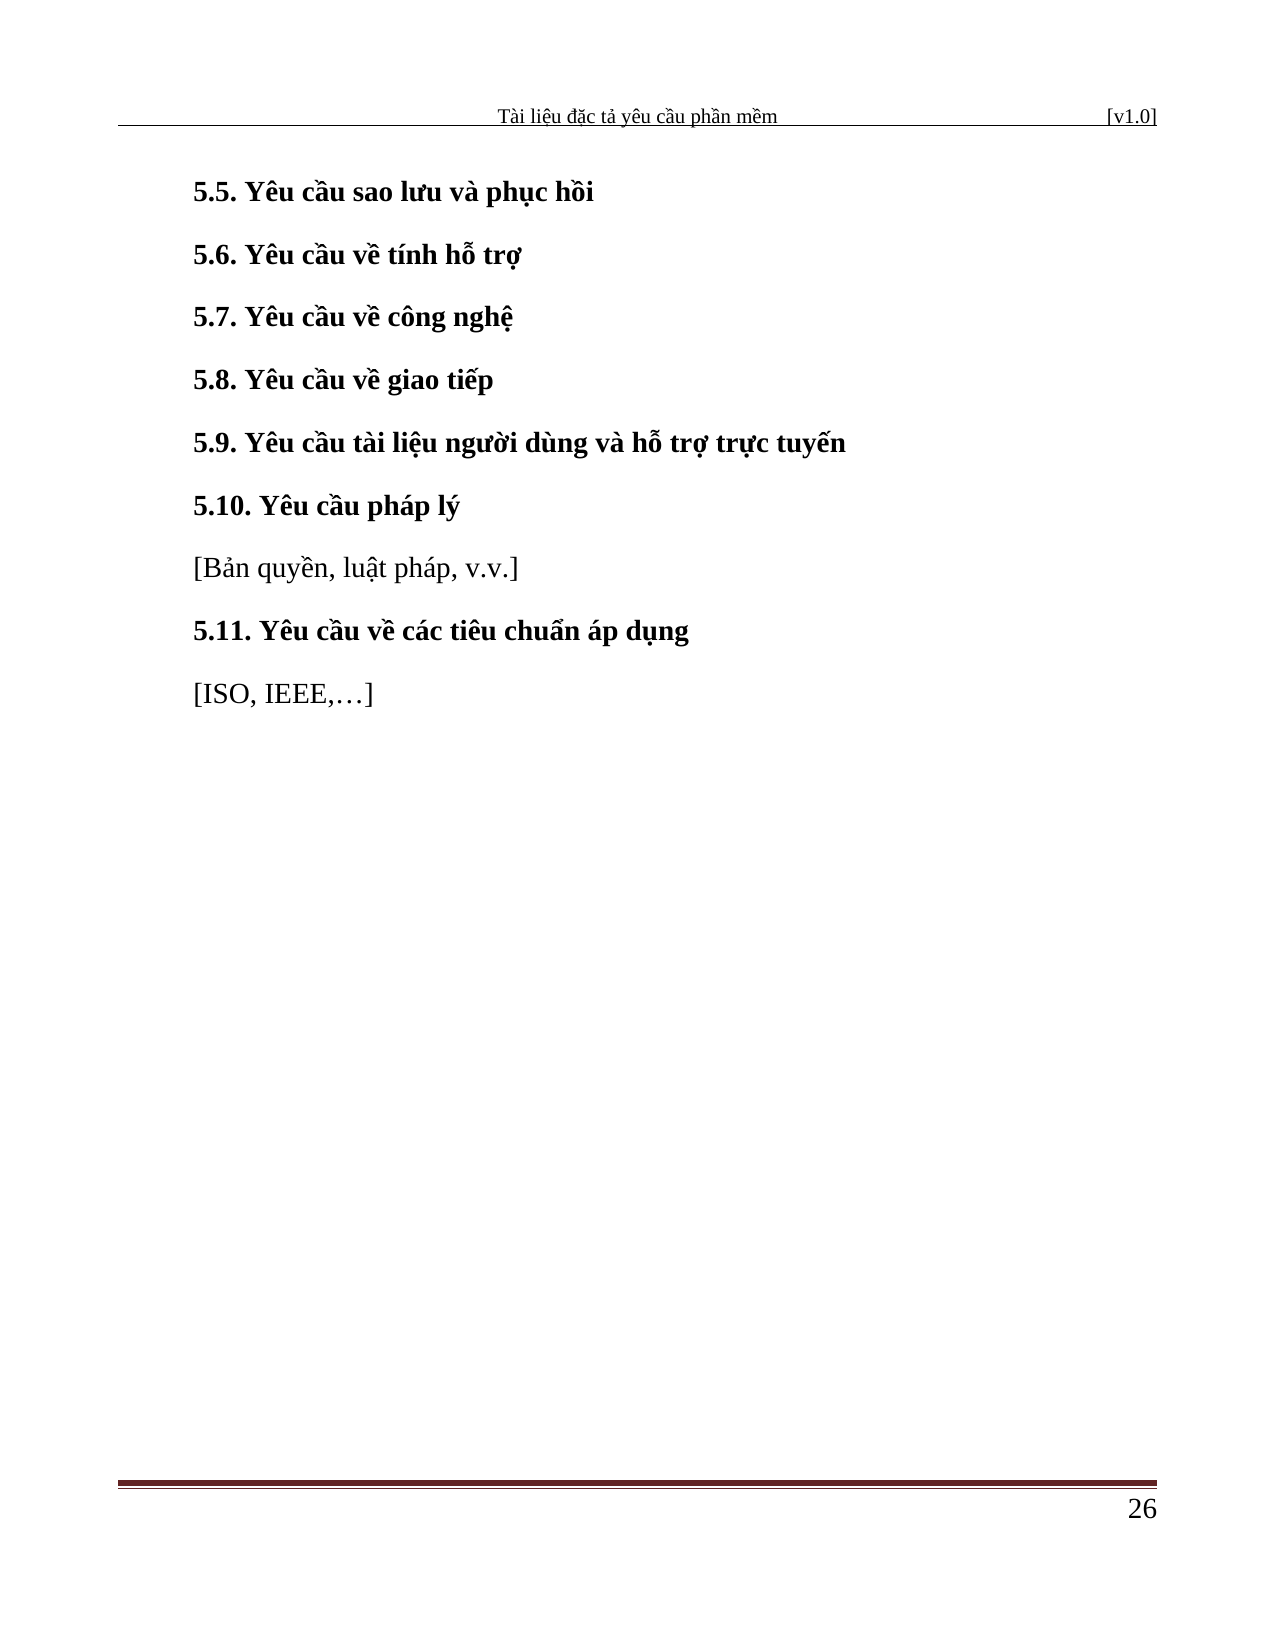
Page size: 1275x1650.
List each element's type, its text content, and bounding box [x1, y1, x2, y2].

subtitle 5.8. Yêu cầu về giao tiếp [118, 362, 1157, 396]
subtitle 5.9. Yêu cầu tài liệu người dùng và hỗ trợ trực tuyến [118, 425, 1157, 458]
text [Bản quyền, luật pháp, v.v.] [118, 550, 1157, 584]
text [ISO, IEEE,…] [118, 676, 1157, 709]
subtitle 5.6. Yêu cầu về tính hỗ trợ [118, 237, 1157, 270]
subtitle 5.5. Yêu cầu sao lưu và phục hồi [118, 174, 1157, 208]
subtitle 5.10. Yêu cầu pháp lý [118, 488, 1157, 521]
subtitle 5.7. Yêu cầu về công nghệ [118, 299, 1157, 333]
subtitle 5.11. Yêu cầu về các tiêu chuẩn áp dụng [118, 613, 1157, 647]
